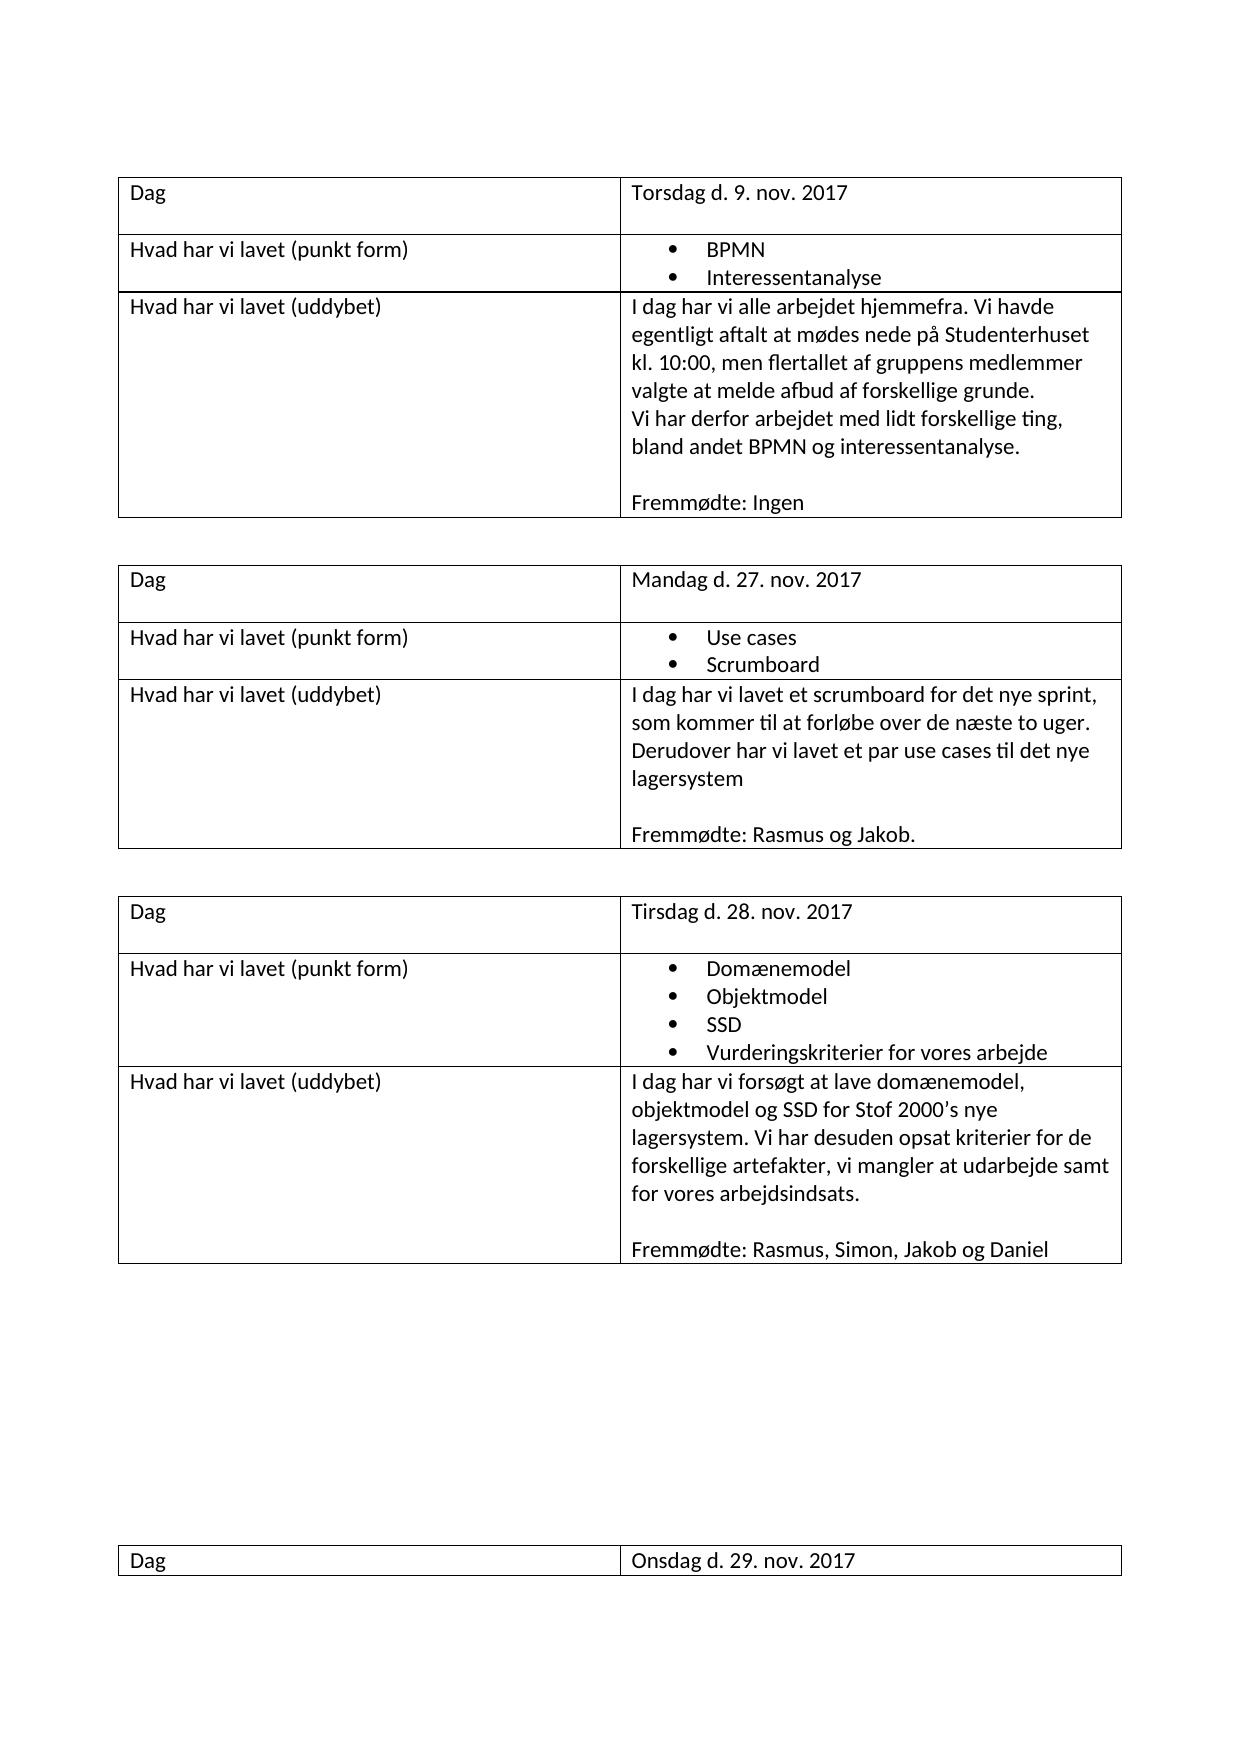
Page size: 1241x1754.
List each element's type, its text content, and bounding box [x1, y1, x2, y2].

table_cell I dag har vi lavet et scrumboard for det nye sprint, som kommer til at forløbe over de næste to uger. Derudover har vi lavet et par use cases til det nye lagersystem Fremmødte: Rasmus og Jakob. [621, 680, 1121, 848]
table_header Dag [119, 1546, 620, 1574]
table_cell Hvad har vi lavet (punkt form) [119, 623, 620, 679]
table_header Mandag d. 27. nov. 2017 [621, 566, 1121, 622]
table_cell Domænemodel Objektmodel SSD Vurderingskriterier for vores arbejde [621, 954, 1121, 1066]
table_cell Hvad har vi lavet (punkt form) [119, 954, 620, 1066]
table_header Torsdag d. 9. nov. 2017 [621, 178, 1121, 234]
table_header Dag [119, 566, 620, 622]
table_cell Hvad har vi lavet (uddybet) [119, 293, 620, 517]
table_header Dag [119, 897, 620, 953]
table_cell Hvad har vi lavet (uddybet) [119, 1067, 620, 1263]
table_cell I dag har vi alle arbejdet hjemmefra. Vi havde egentligt aftalt at mødes nede på Studenterhuset kl. 10:00, men flertallet af gruppens medlemmer valgte at melde afbud af forskellige grunde. Vi har derfor arbejdet med lidt forskellige ting, bland andet BPMN og interessentanalyse. Fremmødte: Ingen [621, 293, 1121, 517]
table_cell Use cases Scrumboard [621, 623, 1121, 679]
table_cell Hvad har vi lavet (uddybet) [119, 680, 620, 848]
table_cell Hvad har vi lavet (punkt form) [119, 235, 620, 291]
table_cell BPMN Interessentanalyse [621, 235, 1121, 291]
table_cell I dag har vi forsøgt at lave domænemodel, objektmodel og SSD for Stof 2000’s nye lagersystem. Vi har desuden opsat kriterier for de forskellige artefakter, vi mangler at udarbejde samt for vores arbejdsindsats. Fremmødte: Rasmus, Simon, Jakob og Daniel [621, 1067, 1121, 1263]
table_header Tirsdag d. 28. nov. 2017 [621, 897, 1121, 953]
table_header Onsdag d. 29. nov. 2017 [621, 1546, 1121, 1574]
table_header Dag [119, 178, 620, 234]
